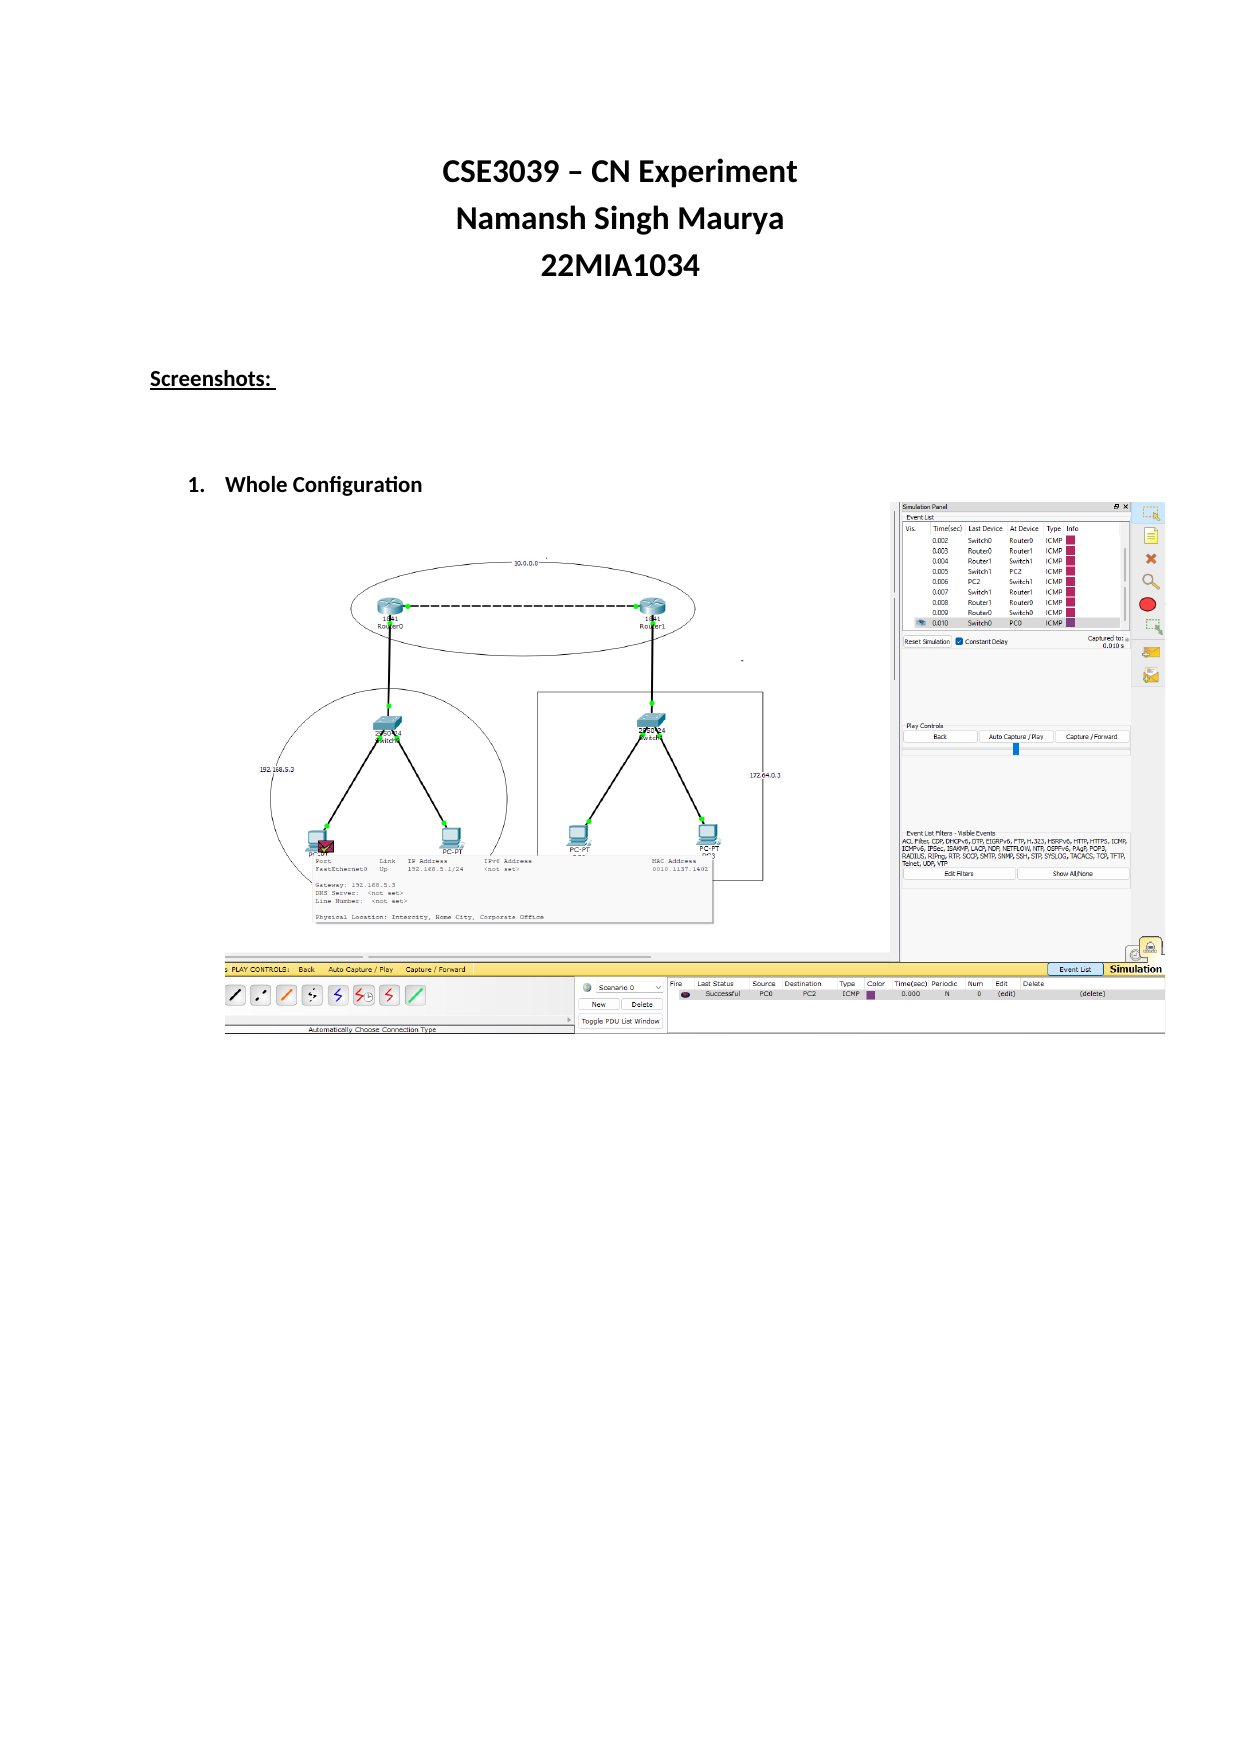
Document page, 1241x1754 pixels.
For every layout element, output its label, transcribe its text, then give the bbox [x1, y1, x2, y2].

picture [225, 502, 1166, 1034]
text CSE3039 – CN Experiment Namansh Singh Maurya 22MIA1034 [150, 150, 1090, 284]
text Screenshots: [150, 364, 1090, 392]
